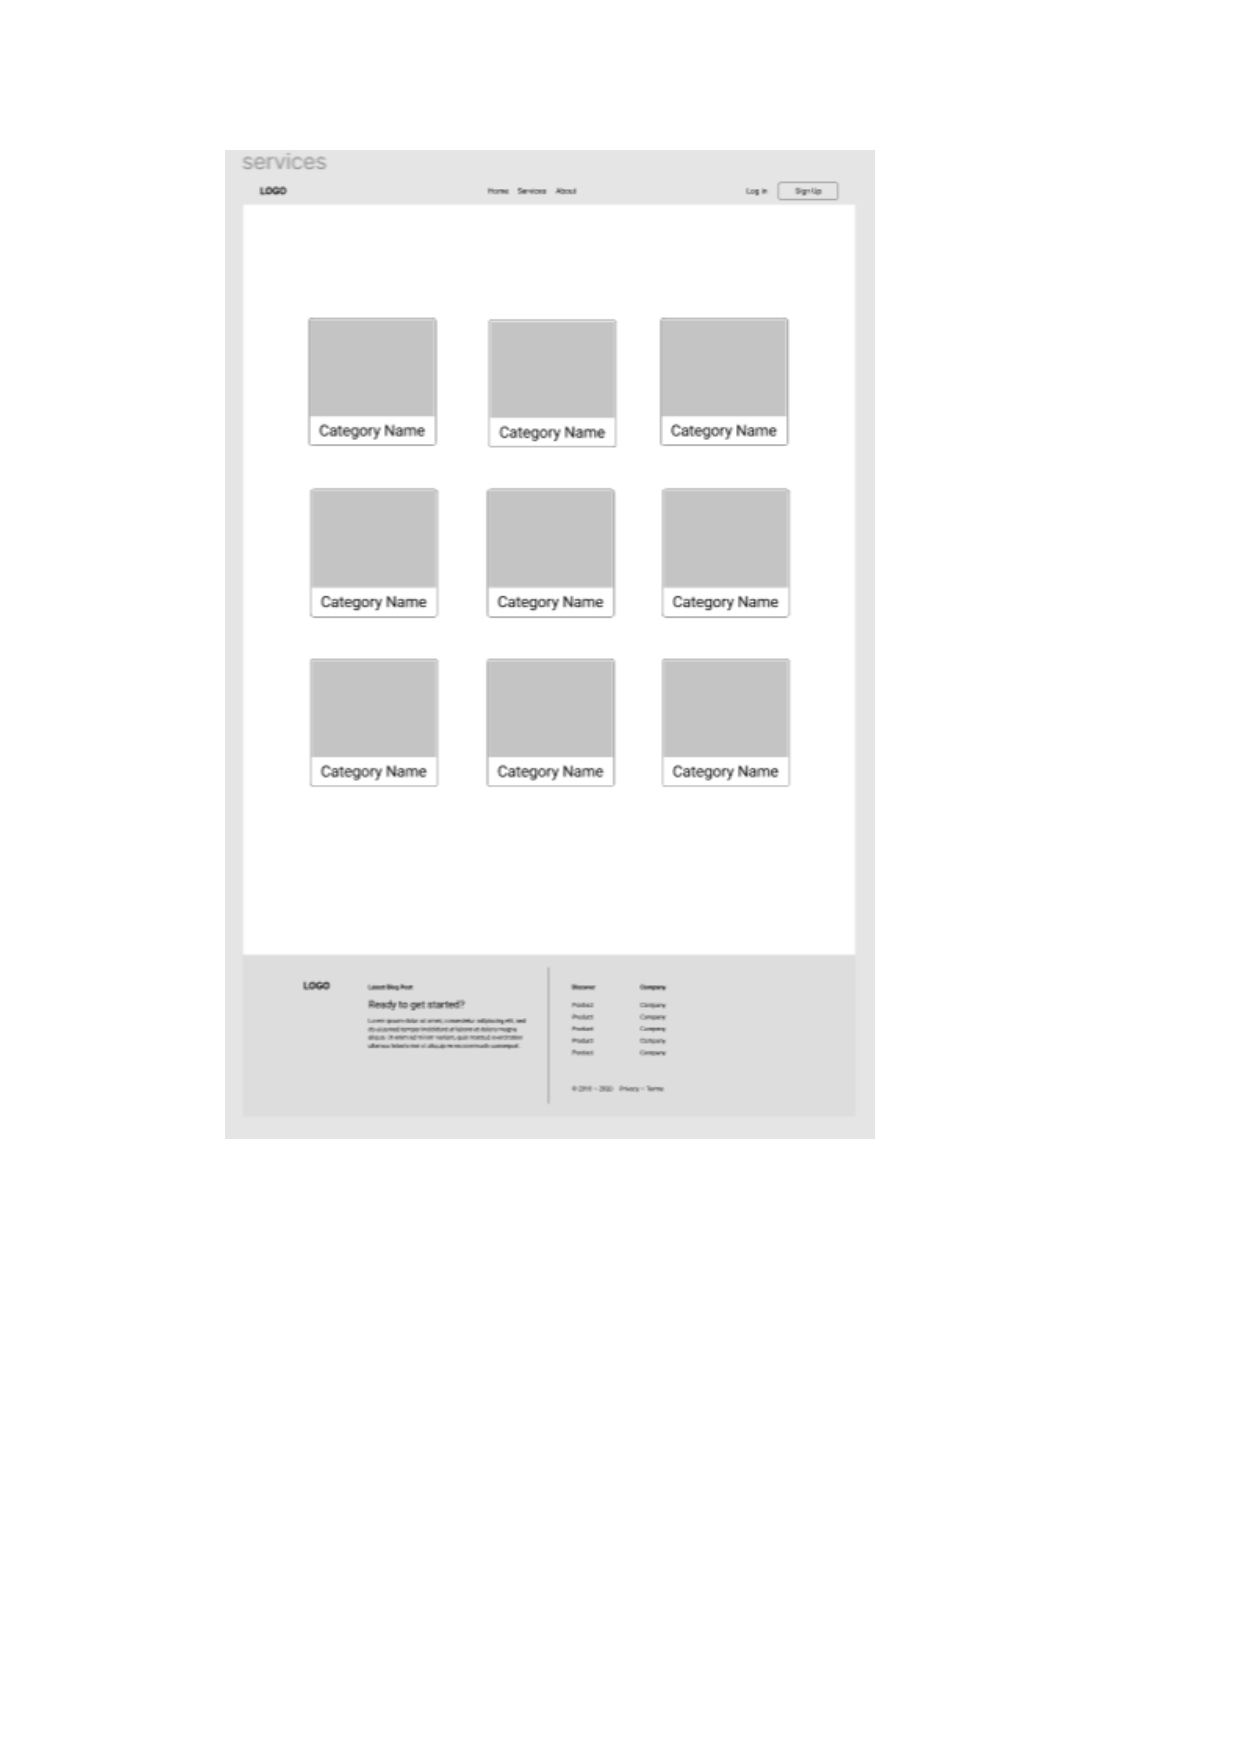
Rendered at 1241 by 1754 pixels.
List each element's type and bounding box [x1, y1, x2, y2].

picture [225, 150, 876, 1139]
